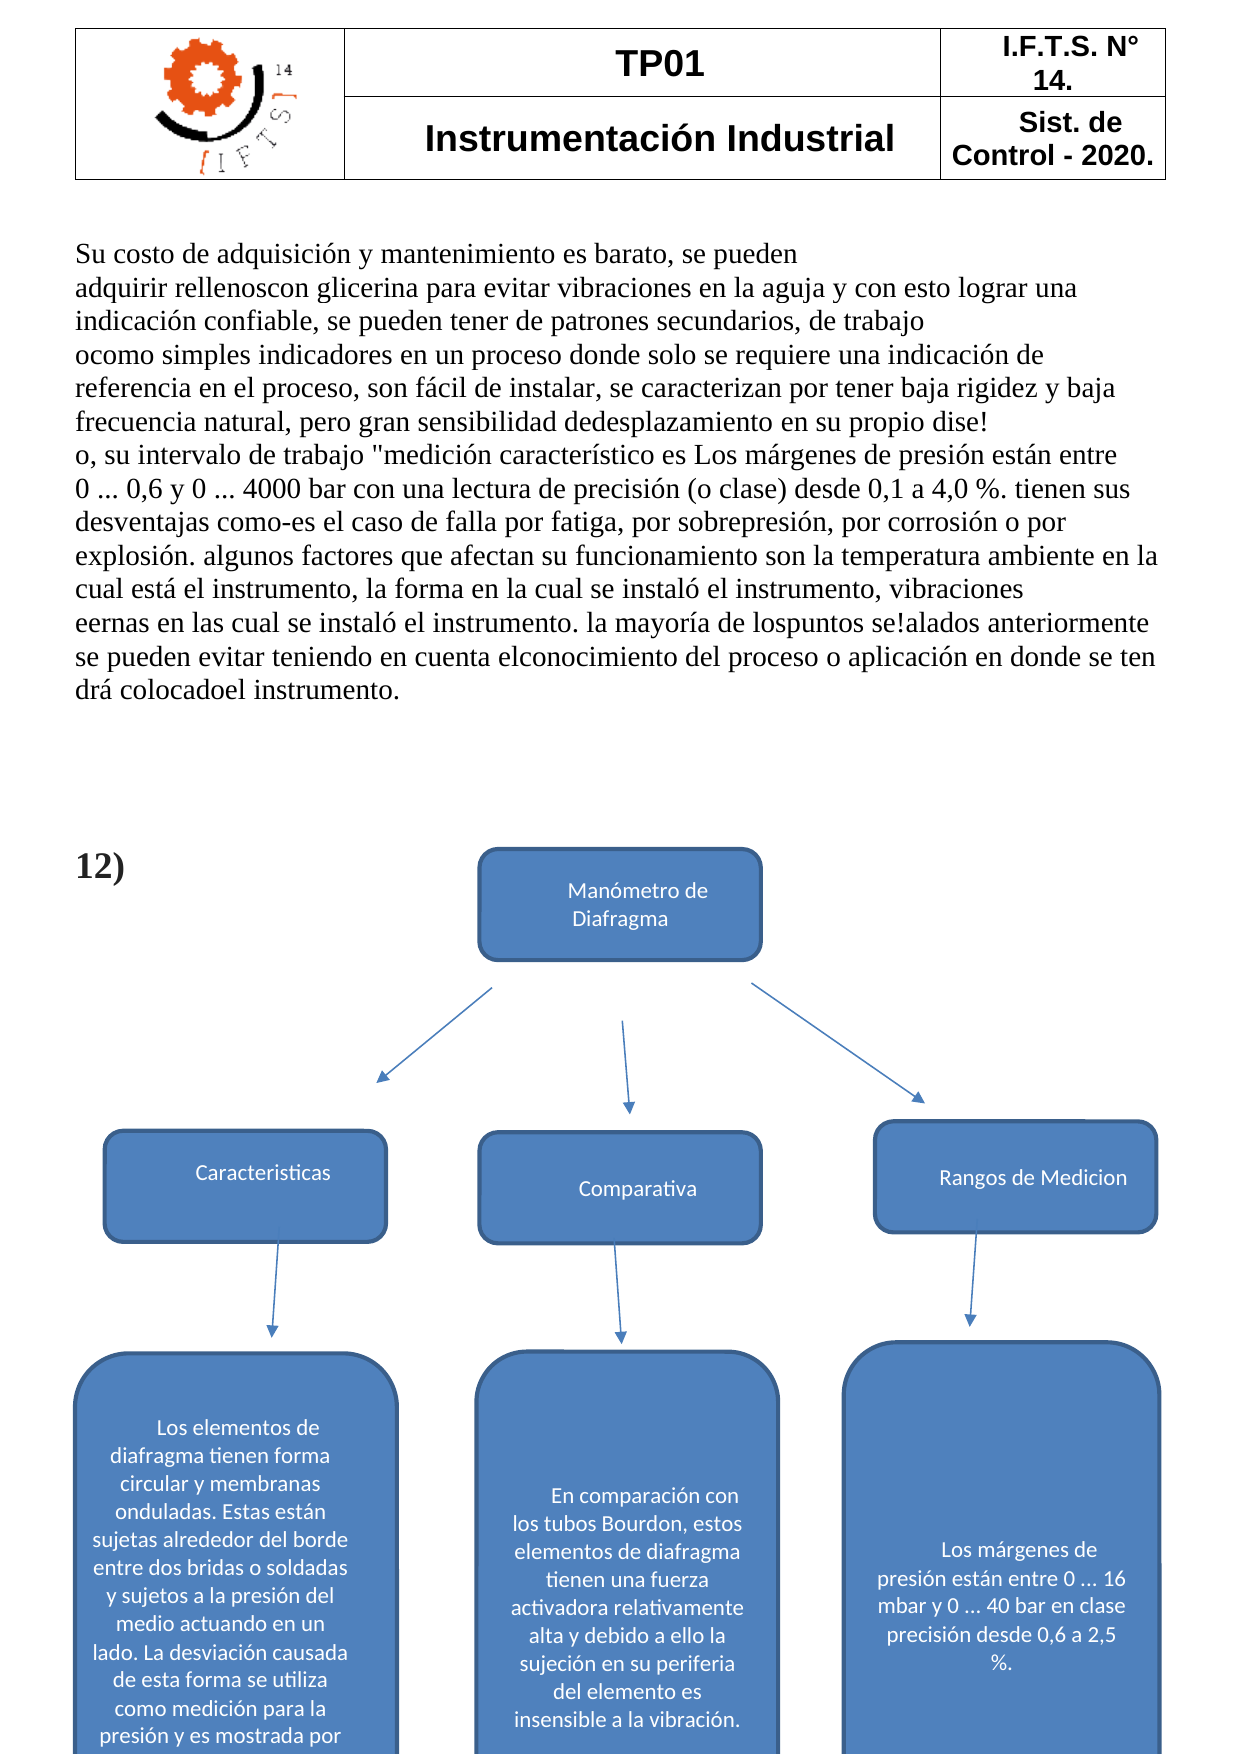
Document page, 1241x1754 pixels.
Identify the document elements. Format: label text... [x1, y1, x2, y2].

text 12) [125, 844, 1165, 887]
picture [136, 29, 319, 179]
text Su costo de adquisición y mantenimiento es barato, se pueden adquirir rellenoscon glicerina para evitar vibraciones en la aguja y con esto lograr una indicación confiable, se pueden tener de patrones secundarios, de trabajo ocomo simples indicadores en un proceso donde solo se requiere una indicación de referencia en el proceso, son fácil de instalar, se caracterizan por tener baja rigidez y baja frecuencia natural, pero gran sensibilidad dedesplazamiento en su propio dise!o, su intervalo de trabajo "medición característico es Los márgenes de presión están entre 0 ... 0,6 y 0 ... 4000 bar con una lectura de precisión (o clase) desde 0,1 a 4,0 %. tienen sus desventajas como-es el caso de falla por fatiga, por sobrepresión, por corrosión o por explosión. algunos factores que afectan su funcionamiento son la temperatura ambiente en la cual está el instrumento, la forma en la cual se instaló el instrumento, vibraciones eernas en las cual se instaló el instrumento. la mayoría de lospuntos se!alados anteriormente se pueden evitar teniendo en cuenta elconocimiento del proceso o aplicación en donde se tendrá colocadoel instrumento. [75, 236, 1165, 706]
